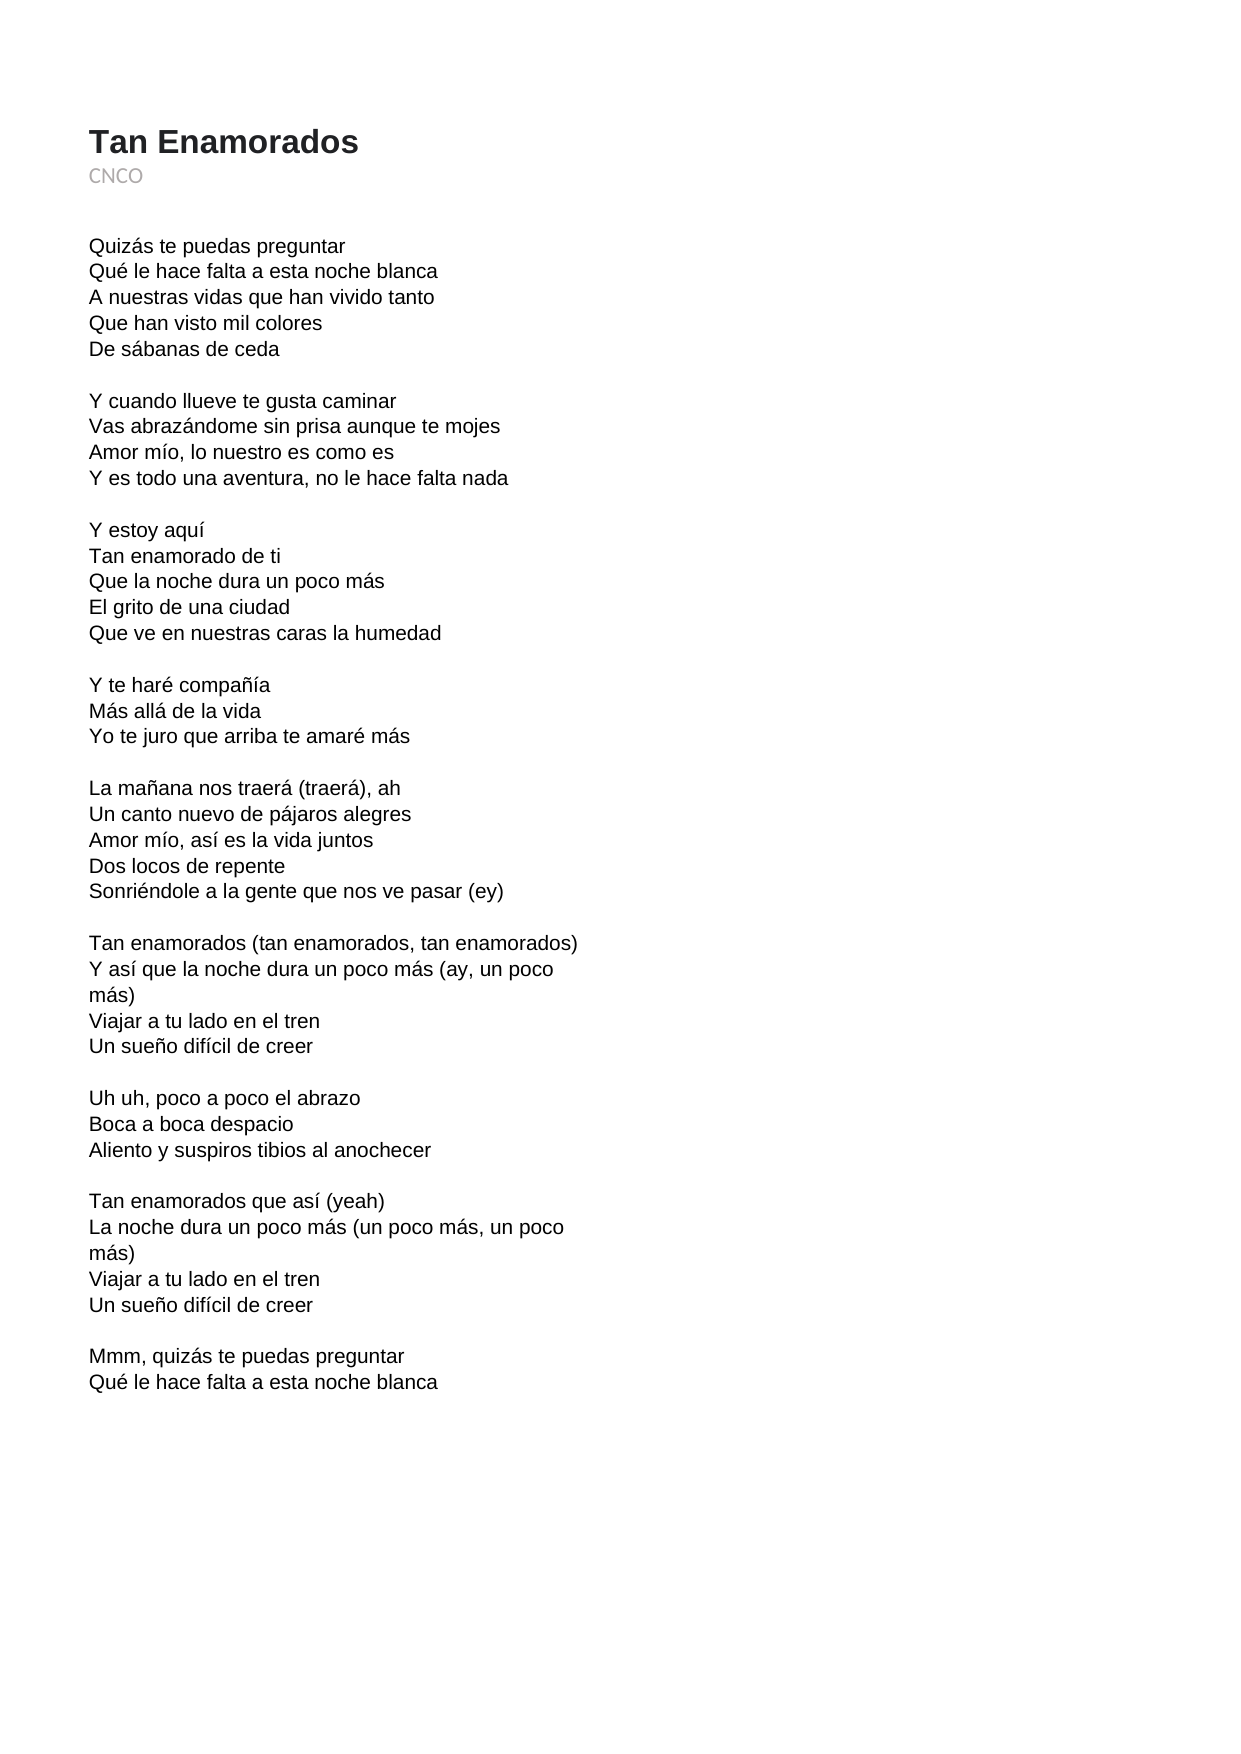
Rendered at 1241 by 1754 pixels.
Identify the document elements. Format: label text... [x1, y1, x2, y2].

text Tan Enamorados [89, 122, 606, 161]
text Y cuando llueve te gusta caminar Vas abrazándome sin prisa aunque te mojes Amor mío, lo nuestro es como es Y es todo una aventura, no le hace falta nada [89, 388, 606, 490]
text Y estoy aquí Tan enamorado de ti Que la noche dura un poco más El grito de una ciudad Que ve en nuestras caras la humedad [89, 518, 606, 645]
text Tan enamorados que así (yeah) La noche dura un poco más (un poco más, un poco más) Viajar a tu lado en el tren Un sueño difícil de creer [89, 1189, 606, 1317]
text La mañana nos traerá (traerá), ah Un canto nuevo de pájaros alegres Amor mío, así es la vida juntos Dos locos de repente Sonriéndole a la gente que nos ve pasar (ey) [89, 776, 606, 903]
text Y te haré compañía Más allá de la vida Yo te juro que arriba te amaré más [89, 647, 606, 748]
text Uh uh, poco a poco el abrazo Boca a boca despacio Aliento y suspiros tibios al anochecer [89, 1086, 606, 1162]
text Mmm, quizás te puedas preguntar Qué le hace falta a esta noche blanca [89, 1344, 606, 1394]
text Tan enamorados (tan enamorados, tan enamorados) Y así que la noche dura un poco más (ay, un poco más) Viajar a tu lado en el tren Un sueño difícil de creer [89, 931, 606, 1058]
text Quizás te puedas preguntar Qué le hace falta a esta noche blanca A nuestras vidas que han vivido tanto Que han visto mil colores De sábanas de ceda [89, 233, 606, 361]
text CNCO [89, 161, 606, 189]
